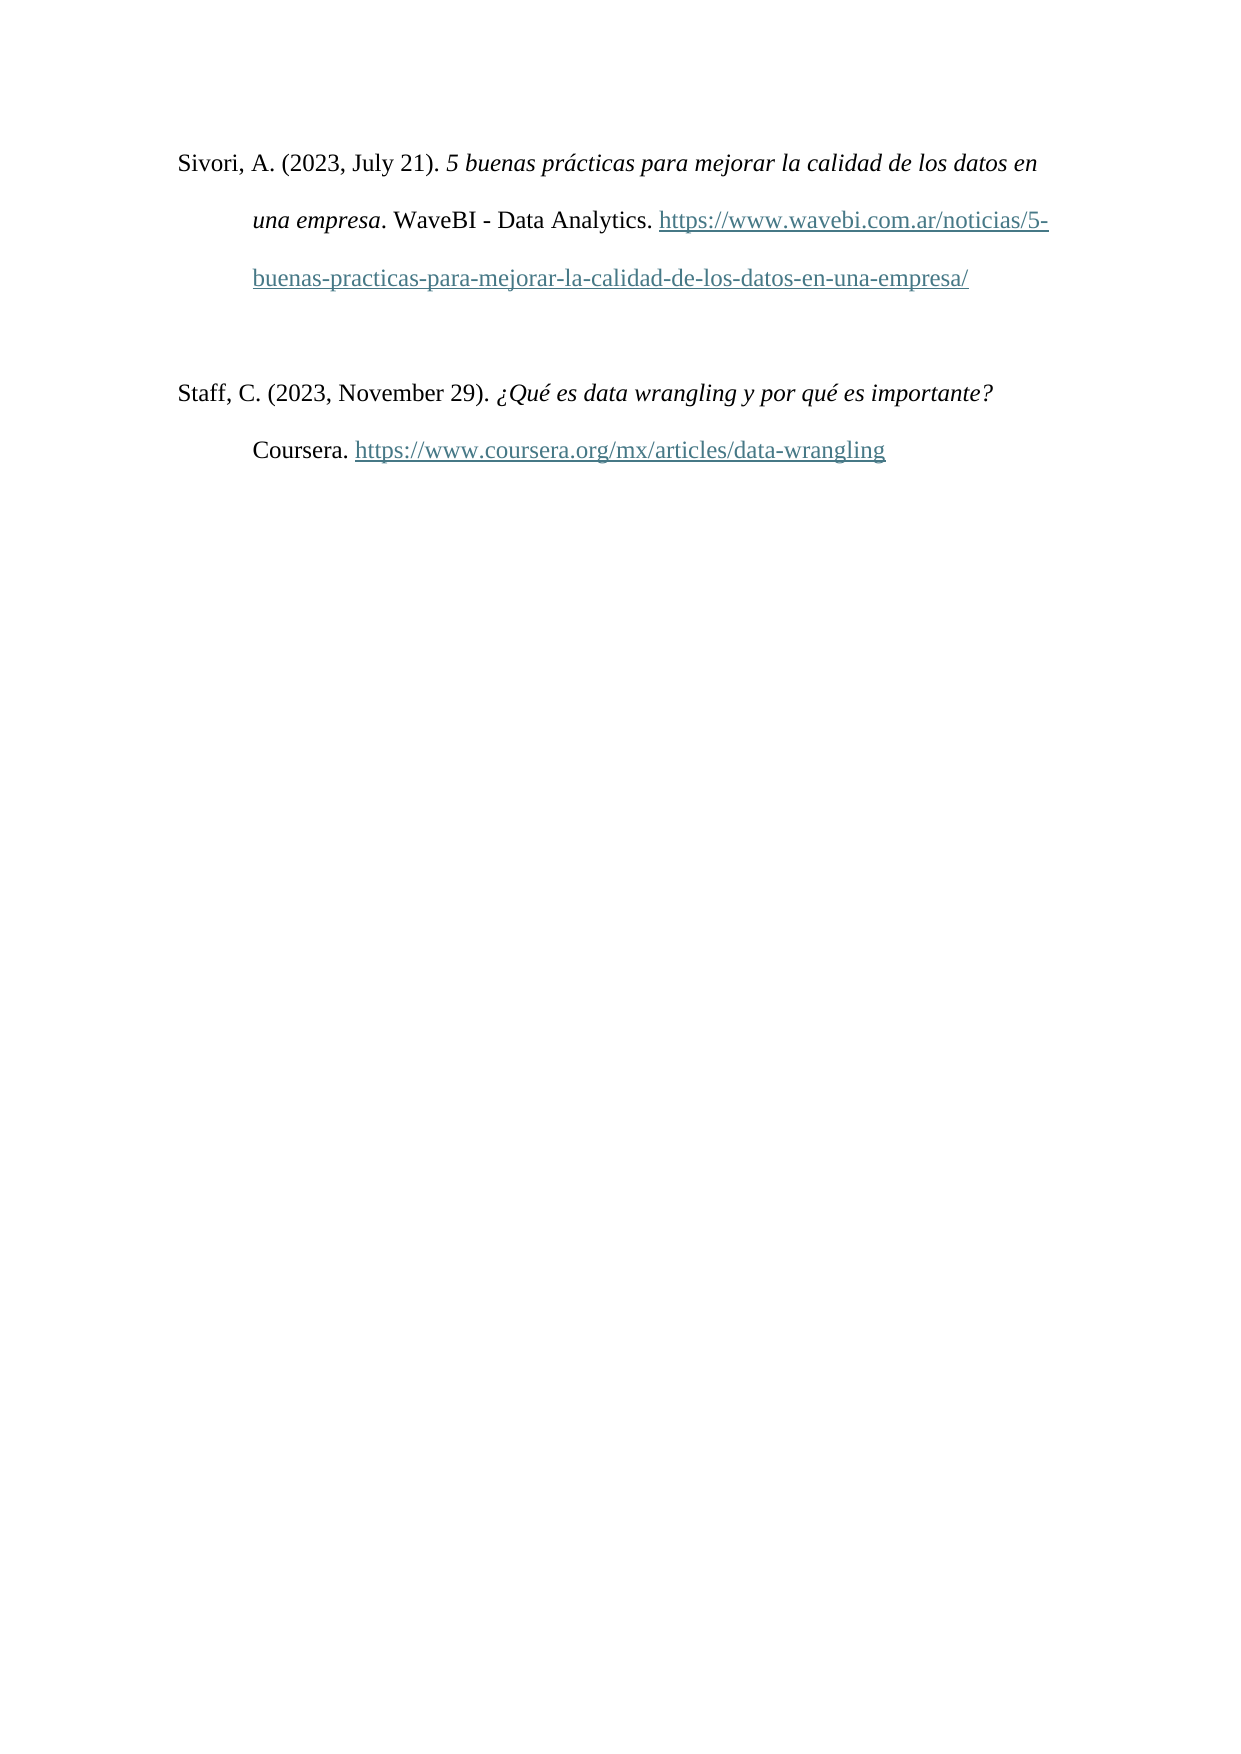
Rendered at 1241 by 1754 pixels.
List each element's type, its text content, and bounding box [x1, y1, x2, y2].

text Staff, C. (2023, November 29). ¿Qué es data wrangling y por qué es importante? Coursera. https://www.coursera.org/mx/articles/data-wrangling [177, 378, 1063, 464]
text Sivori, A. (2023, July 21). 5 buenas prácticas para mejorar la calidad de los datos en una empresa. WaveBI - Data Analytics. https://www.wavebi.com.ar/noticias/5-buenas-practicas-para-mejorar-la-calidad-de-los-datos-en-una-empresa/ [177, 148, 1063, 291]
